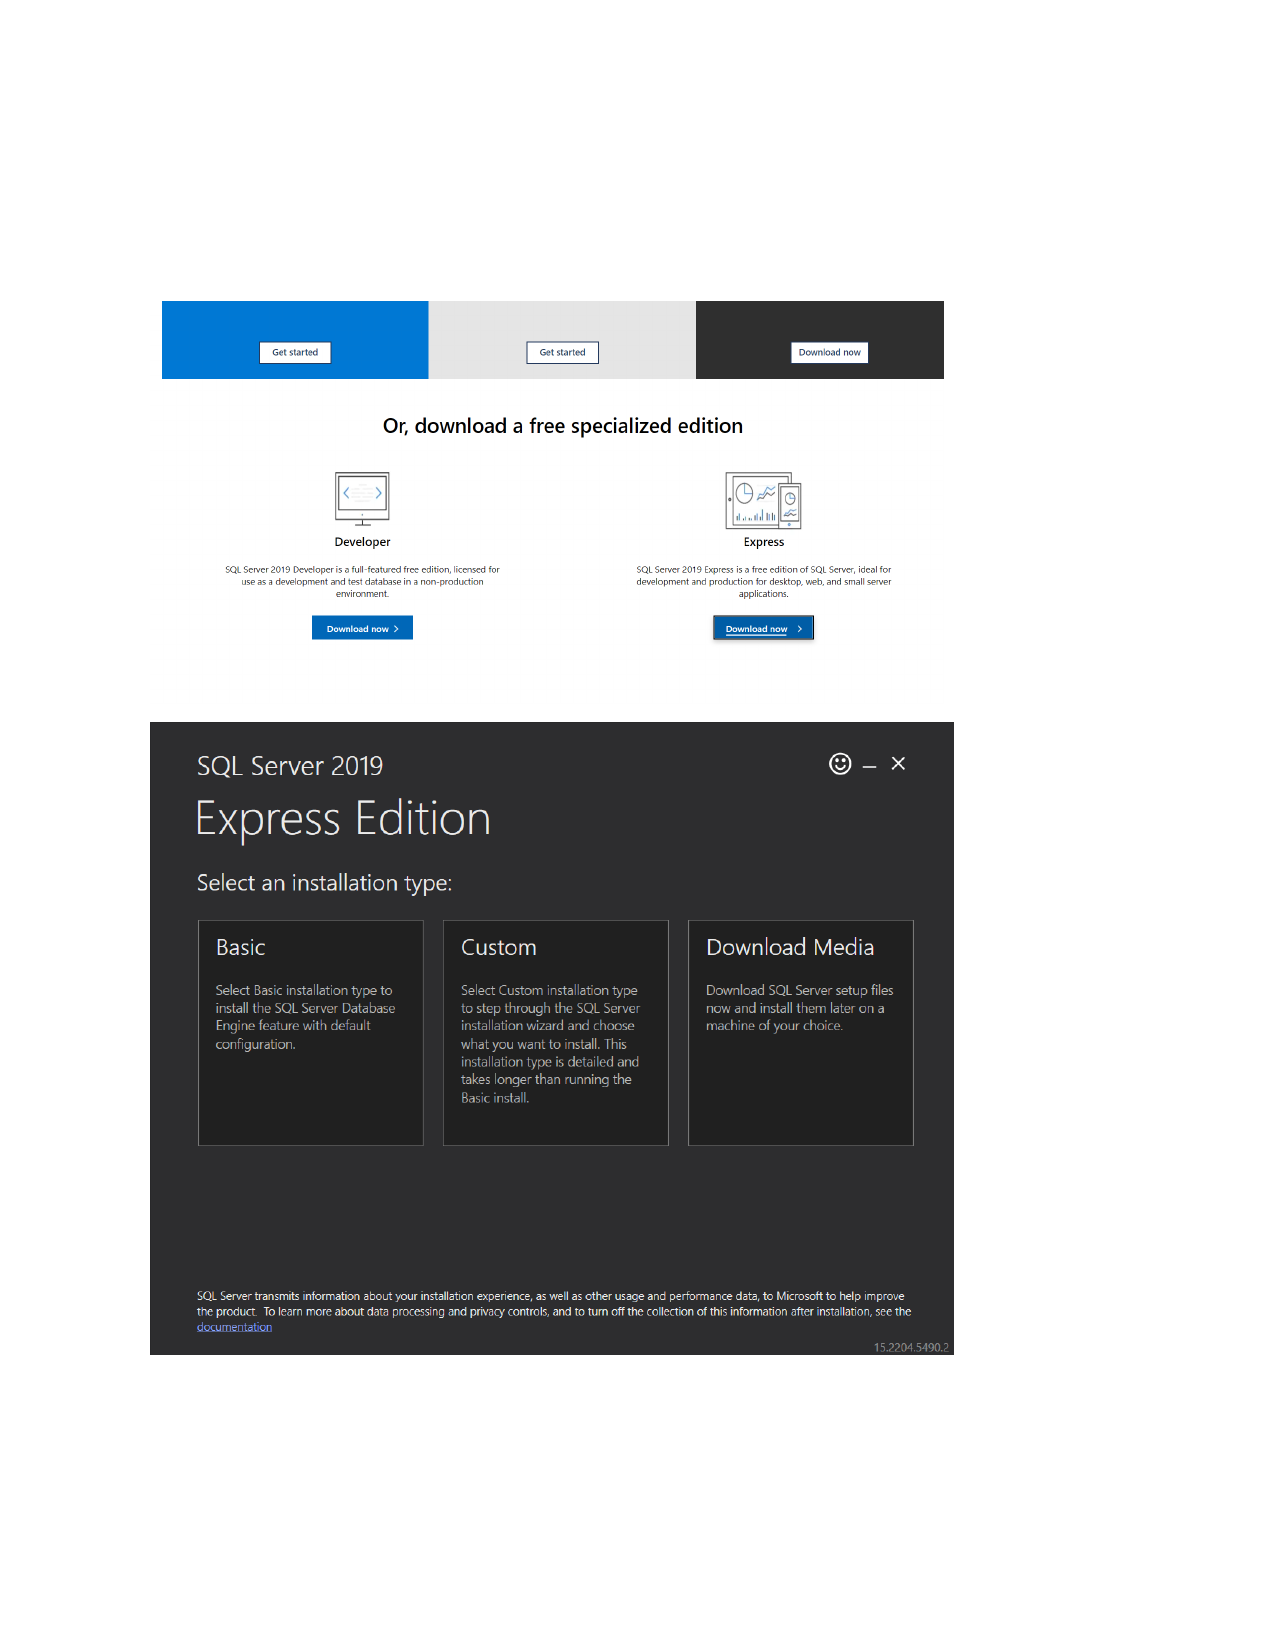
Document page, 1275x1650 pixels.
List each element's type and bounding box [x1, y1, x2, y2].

picture [150, 722, 954, 1355]
picture [150, 301, 944, 704]
